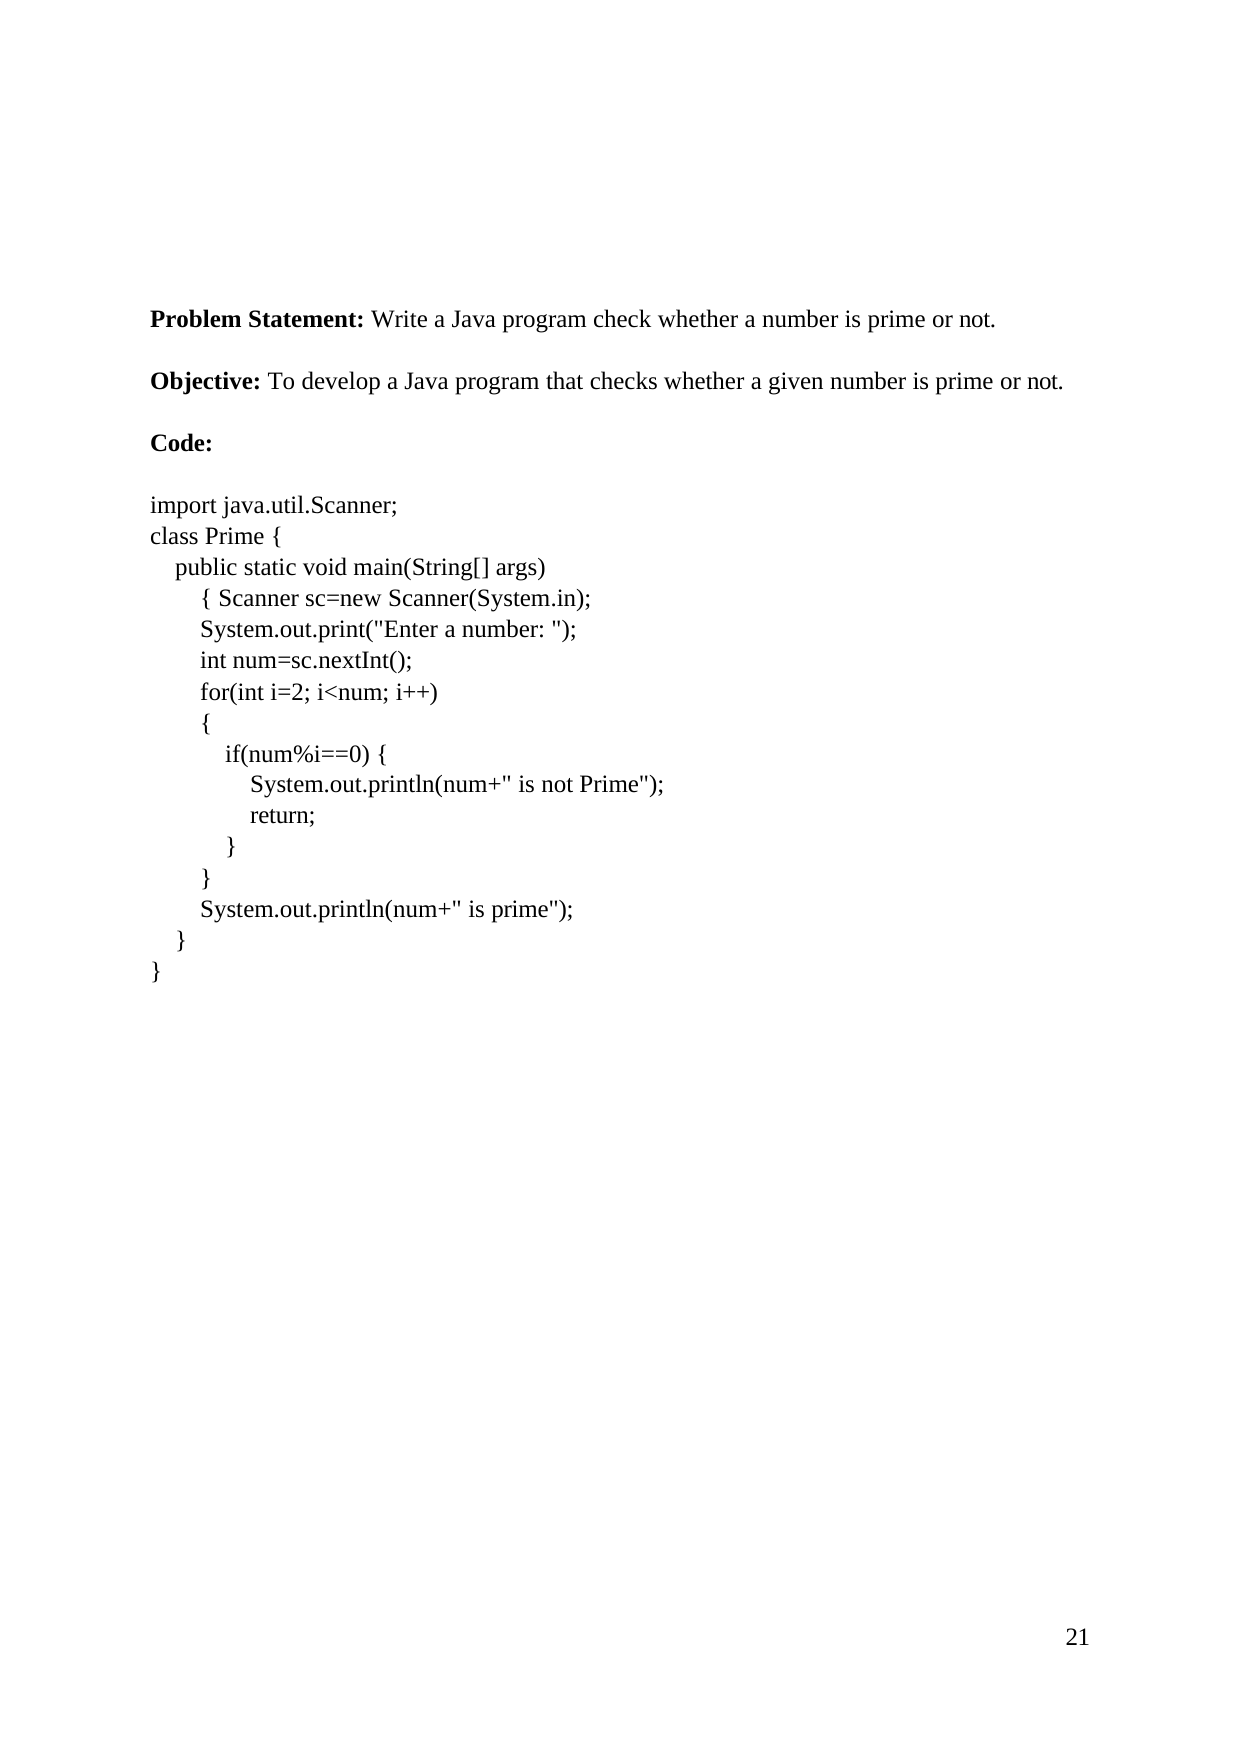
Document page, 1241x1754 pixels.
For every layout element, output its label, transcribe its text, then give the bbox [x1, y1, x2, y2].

text { [200, 708, 1093, 736]
text System.out.println(num+" is prime"); [200, 894, 1093, 922]
text import java.util.Scanner; class Prime { [150, 490, 416, 550]
text Objective: To develop a Java program that checks whether a given number is prime or not. [150, 366, 1093, 395]
text } [150, 956, 1093, 984]
text } [175, 925, 1093, 953]
text for(int i=2; i<num; i++) [200, 677, 1093, 705]
text System.out.println(num+" is not Prime"); return; [250, 769, 670, 829]
text if(num%i==0) { [225, 739, 1093, 767]
text Problem Statement: Write a Java program check whether a number is prime or not. [150, 304, 1093, 333]
text public static void main(String[] args) { Scanner sc=new Scanner(System.in); System.out.print("Enter a number: "); int num=sc.nextInt(); [175, 552, 592, 674]
subtitle Code: [150, 428, 1093, 457]
text } [225, 832, 1093, 860]
text } [200, 863, 1093, 891]
